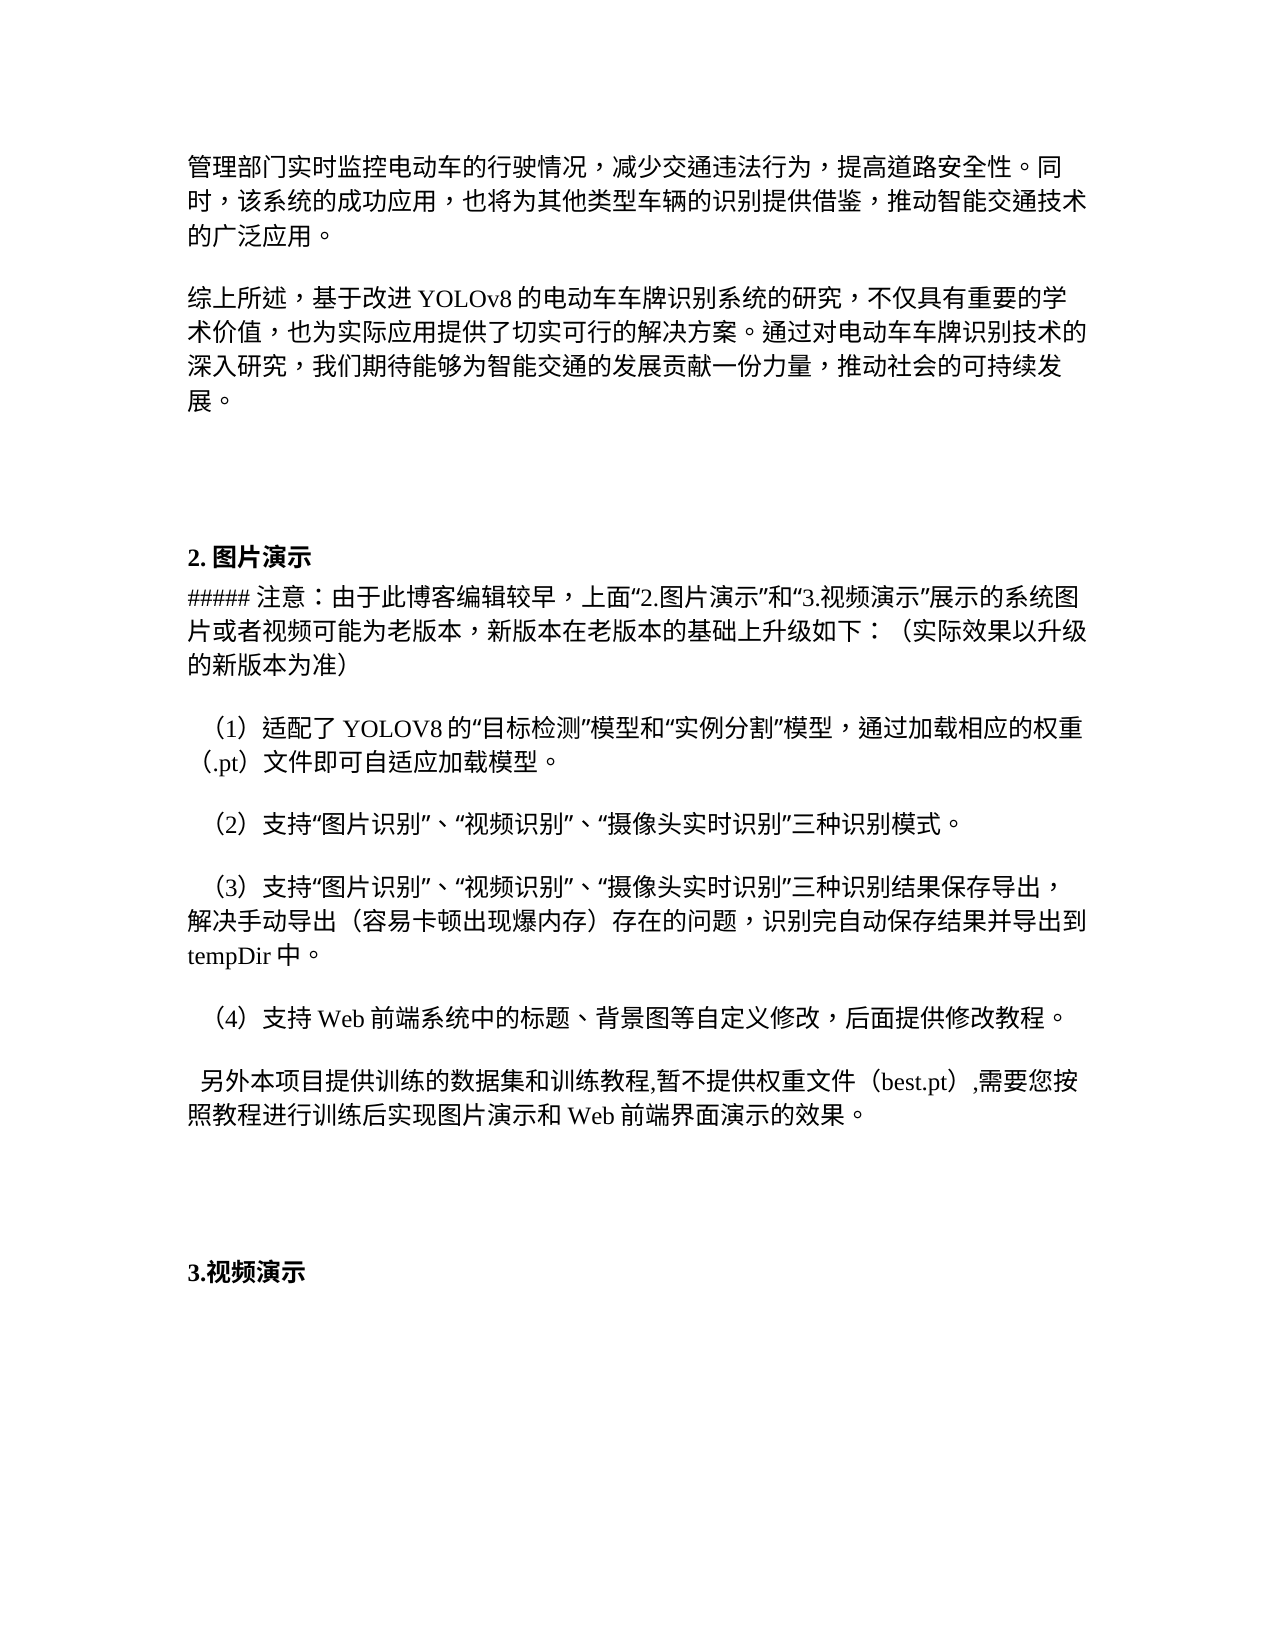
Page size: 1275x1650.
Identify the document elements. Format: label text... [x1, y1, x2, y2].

text ##### 注意：由于此博客编辑较早，上面“2.图片演示”和“3.视频演示”展示的系统图片或者视频可能为老版本，新版本在老版本的基础上升级如下：（实际效果以升级的新版本为准） （1）适配了YOLOV8的“目标检测”模型和“实例分割”模型，通过加载相应的权重（.pt）文件即可自适应加载模型。 （2）支持“图片识别”、“视频识别”、“摄像头实时识别”三种识别模式。 （3）支持“图片识别”、“视频识别”、“摄像头实时识别”三种识别结果保存导出，解决手动导出（容易卡顿出现爆内存）存在的问题，识别完自动保存结果并导出到tempDir中。 （4）支持Web前端系统中的标题、背景图等自定义修改，后面提供修改教程。 另外本项目提供训练的数据集和训练教程,暂不提供权重文件（best.pt）,需要您按照教程进行训练后实现图片演示和Web前端界面演示的效果。 [187, 579, 1087, 1132]
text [187, 150, 1087, 417]
subtitle 3.视频演示 [187, 1255, 1087, 1289]
subtitle 2. 图片演示 [187, 540, 1087, 574]
